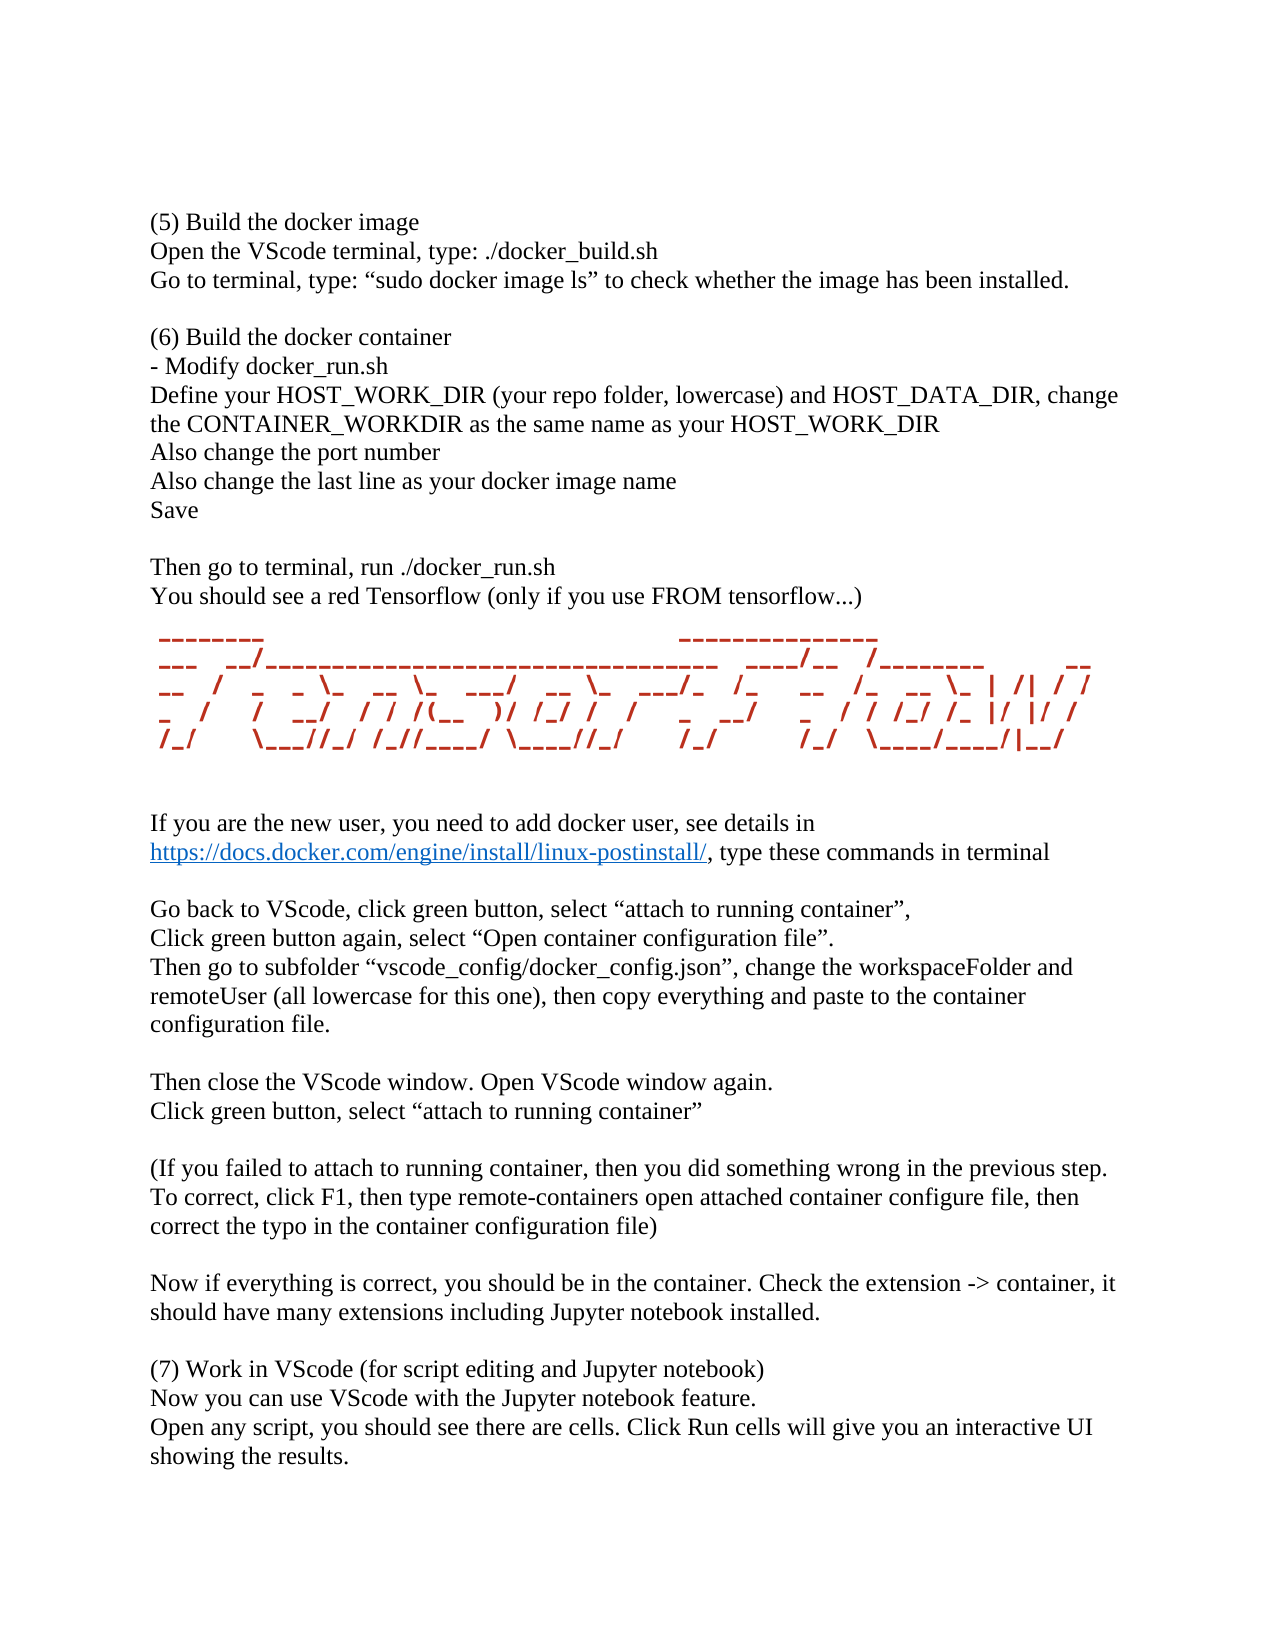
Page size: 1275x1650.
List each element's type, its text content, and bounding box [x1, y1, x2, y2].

text - Modify docker_run.sh [150, 351, 1125, 380]
text Open the VScode terminal, type: ./docker_build.sh [150, 236, 1125, 265]
text Then go to terminal, run ./docker_run.sh [150, 552, 1125, 581]
text (6) Build the docker container [150, 322, 1125, 351]
text Then close the VScode window. Open VScode window again. [150, 1067, 1125, 1096]
text Also change the last line as your docker image name [150, 466, 1125, 495]
text Go to terminal, type: “sudo docker image ls” to check whether the image has been installed. [150, 265, 1125, 294]
text Now you can use VScode with the Jupyter notebook feature. [150, 1383, 1125, 1412]
text You should see a red Tensorflow (only if you use FROM tensorflow...) [150, 581, 1125, 610]
text Define your HOST_WORK_DIR (your repo folder, lowercase) and HOST_DATA_DIR, change the CONTAINER_WORKDIR as the same name as your HOST_WORK_DIR [150, 380, 1125, 437]
text Click green button again, select “Open container configuration file”. [150, 923, 1125, 952]
text Click green button, select “attach to running container” [150, 1096, 1125, 1124]
text (If you failed to attach to running container, then you did something wrong in the previous step. To correct, click F1, then type remote-containers open attached container configure file, then correct the typo in the container configuration file) [150, 1153, 1125, 1239]
text (7) Work in VScode (for script editing and Jupyter notebook) [150, 1354, 1125, 1383]
text If you are the new user, you need to add docker user, see details in https://docs.docker.com/engine/install/linux-postinstall/, type these commands in terminal [150, 808, 1125, 866]
text Also change the port number [150, 437, 1125, 466]
text Go back to VScode, click green button, select “attach to running container”, [150, 894, 1125, 923]
picture [150, 610, 1125, 780]
text Save [150, 495, 1125, 524]
text (5) Build the docker image [150, 207, 1125, 236]
text Now if everything is correct, you should be in the container. Check the extension -> container, it should have many extensions including Jupyter notebook installed. [150, 1268, 1125, 1326]
text Open any script, you should see there are cells. Click Run cells will give you an interactive UI showing the results. [150, 1412, 1125, 1469]
text Then go to subfolder “vscode_config/docker_config.json”, change the workspaceFolder and remoteUser (all lowercase for this one), then copy everything and paste to the container configuration file. [150, 952, 1125, 1038]
